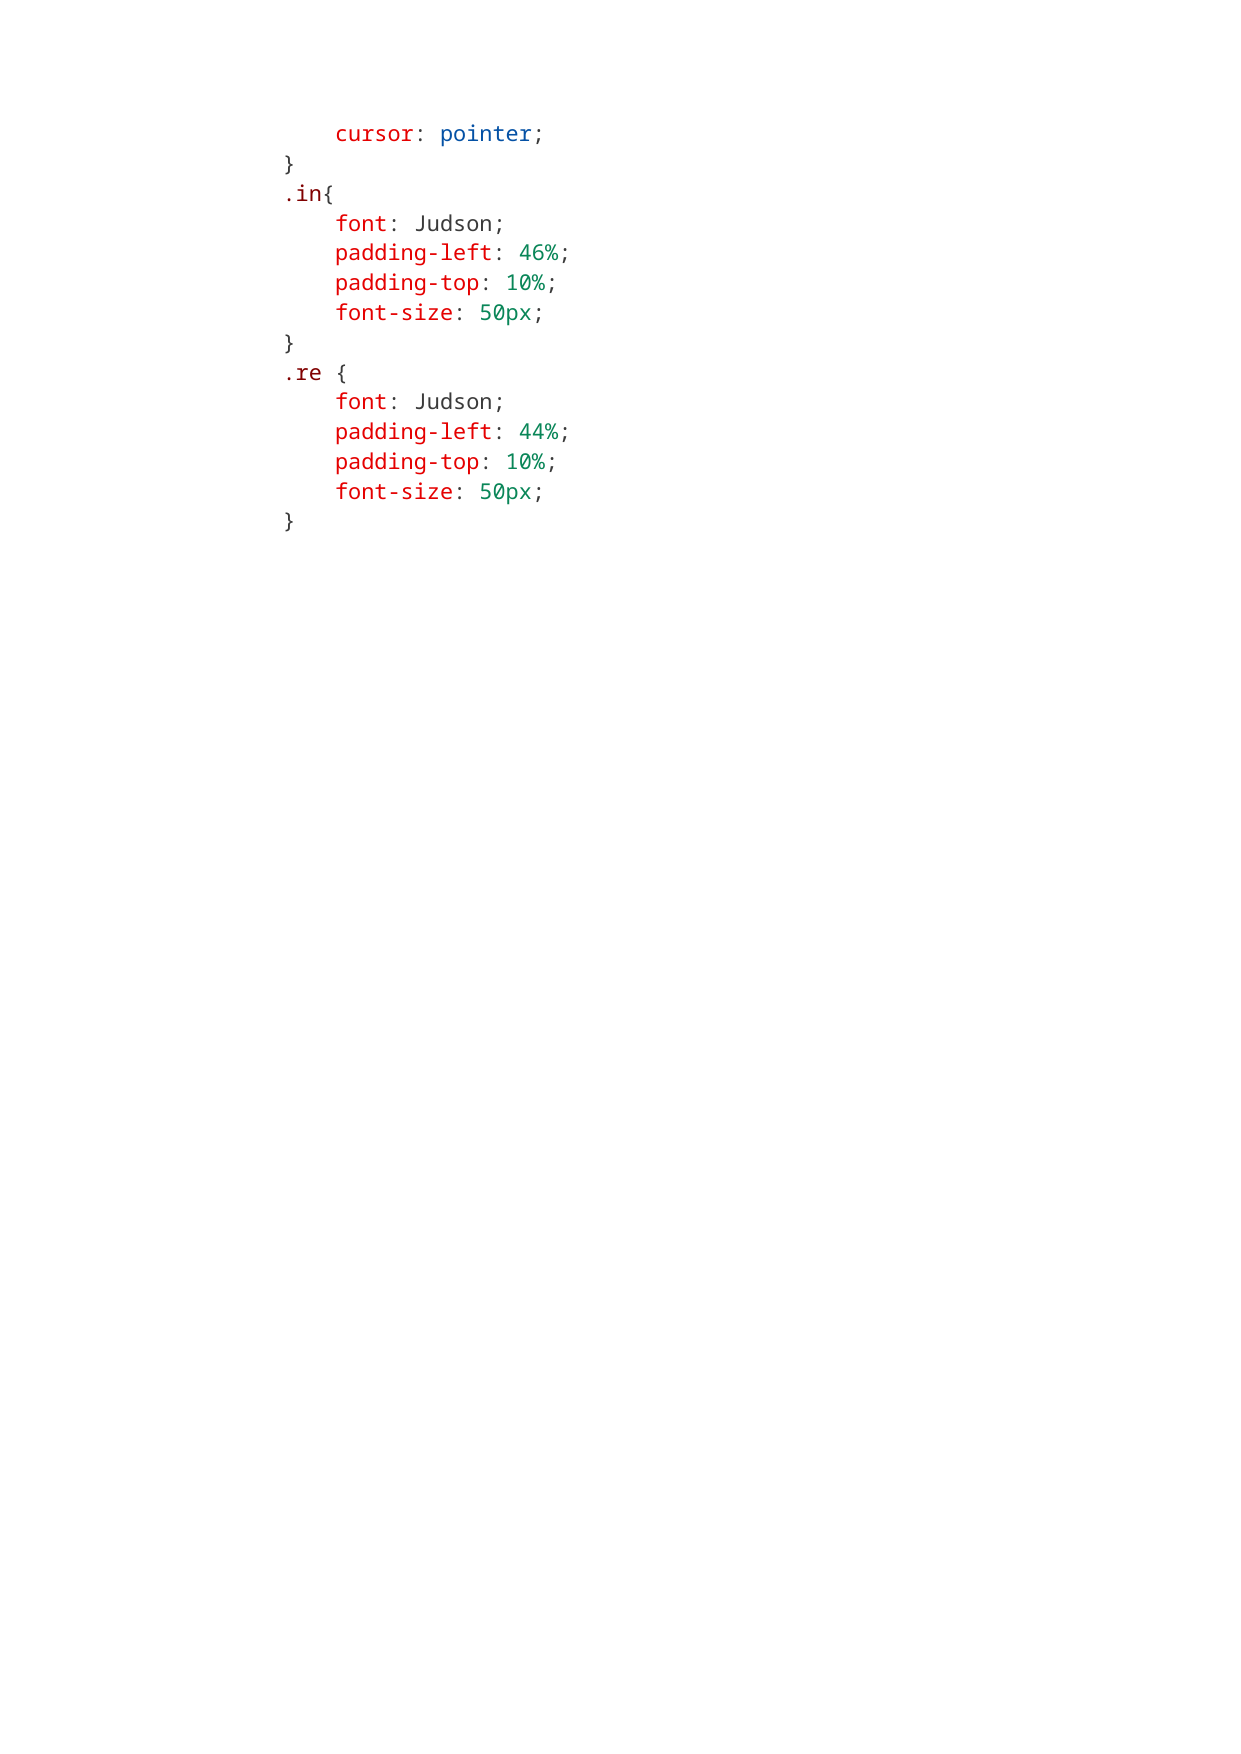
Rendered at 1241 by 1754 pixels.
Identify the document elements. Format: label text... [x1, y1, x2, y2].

text } [177, 505, 1152, 535]
text padding-left: 46%; [177, 237, 1152, 267]
text font-size: 50px; [177, 297, 1152, 327]
text .re { [177, 356, 1152, 386]
text padding-top: 10%; [177, 267, 1152, 297]
text cursor: pointer; [177, 118, 1152, 148]
text padding-left: 44%; [177, 416, 1152, 446]
text .in{ [177, 178, 1152, 207]
text font: Judson; [177, 207, 1152, 237]
text font: Judson; [177, 386, 1152, 416]
text padding-top: 10%; [177, 446, 1152, 476]
text font-size: 50px; [177, 476, 1152, 505]
text } [177, 148, 1152, 178]
text } [177, 327, 1152, 356]
